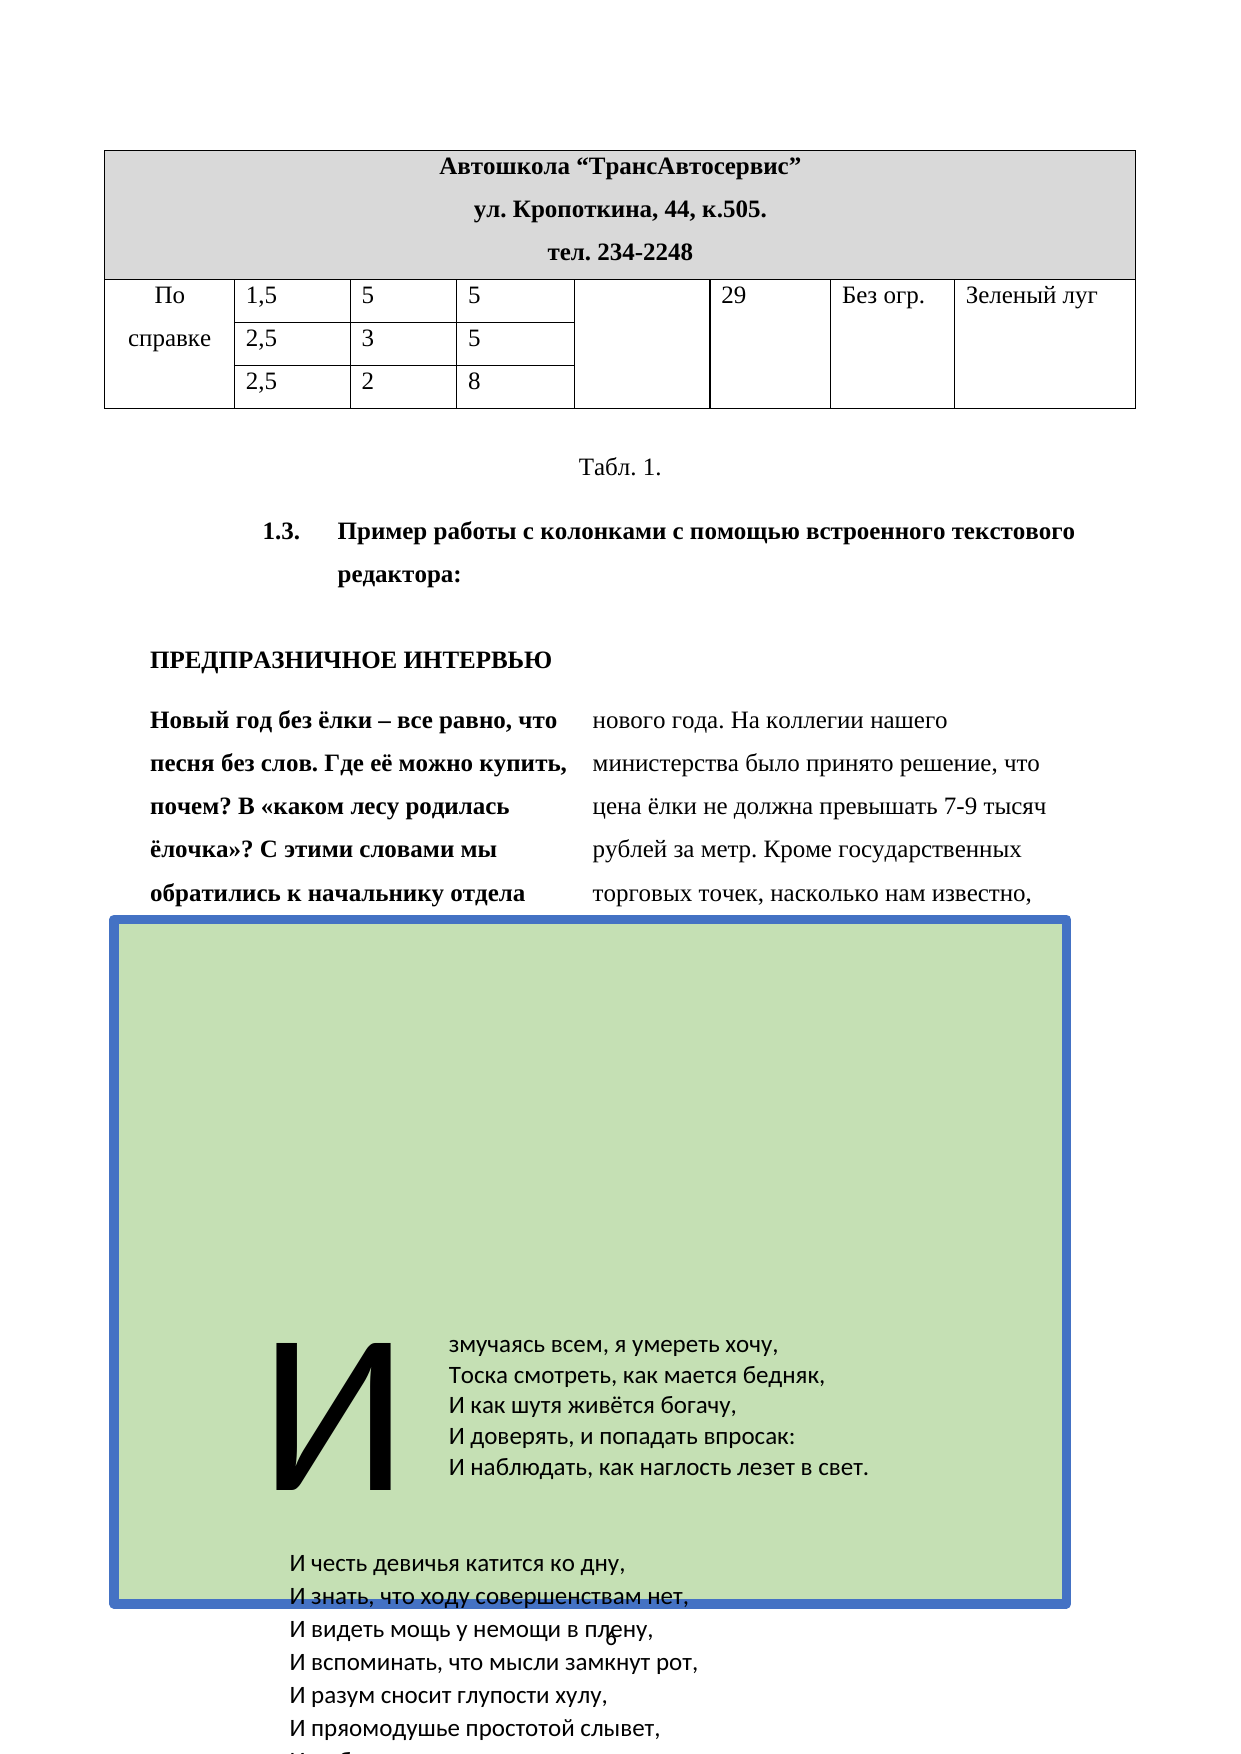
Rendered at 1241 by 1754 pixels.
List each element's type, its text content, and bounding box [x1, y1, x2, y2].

table_header Новый год без ёлки – все равно, что песня без слов. Где её можно купить, почем? В «каком лесу родилась ёлочка»? С этими словами мы обратились к начальнику отдела лесопользования министерства лесного хозяйства РТ Василию Ивановичу Гуськову: В нашей республике имеется 30 лесхозов, а также национальный природный парк, который тоже всегда выручал нас в канун [139, 705, 581, 915]
table_header нового года. На коллегии нашего министерства было принято решение, что цена ёлки не должна превышать 7-9 тысяч рублей за метр. Кроме государственных торговых точек, насколько нам известно, их продажей займутся коммерческие структуры, которым разрешена заготовка и торговля продукцией леса. А. Уваров [581, 705, 1068, 915]
table_cell Без огр. [831, 280, 954, 408]
table_cell 2,5 [235, 366, 350, 408]
table_cell 29 [711, 280, 830, 408]
table_cell Зеленый луг [955, 280, 1135, 408]
text ПРЕДПРАЗНИЧНОЕ ИНТЕРВЬЮ [150, 602, 1090, 674]
table_cell 5 [457, 280, 574, 322]
table_cell По справке [105, 280, 234, 408]
text Табл. 1. [150, 409, 1090, 481]
table_cell 5 [457, 323, 574, 365]
table_cell 2 [351, 366, 456, 408]
table_cell [575, 280, 709, 408]
table_cell Автошкола “ТрансАвтосервис” ул. Кропоткина, 44, к.505. тел. 234-2248 [105, 151, 1135, 279]
table_cell 3 [351, 323, 456, 365]
table_cell 5 [351, 280, 456, 322]
table_cell 8 [457, 366, 574, 408]
table_cell 2,5 [235, 323, 350, 365]
table_cell 1,5 [235, 280, 350, 322]
subtitle Пример работы с колонками с помощью встроенного текстового редактора: [262, 516, 1090, 588]
